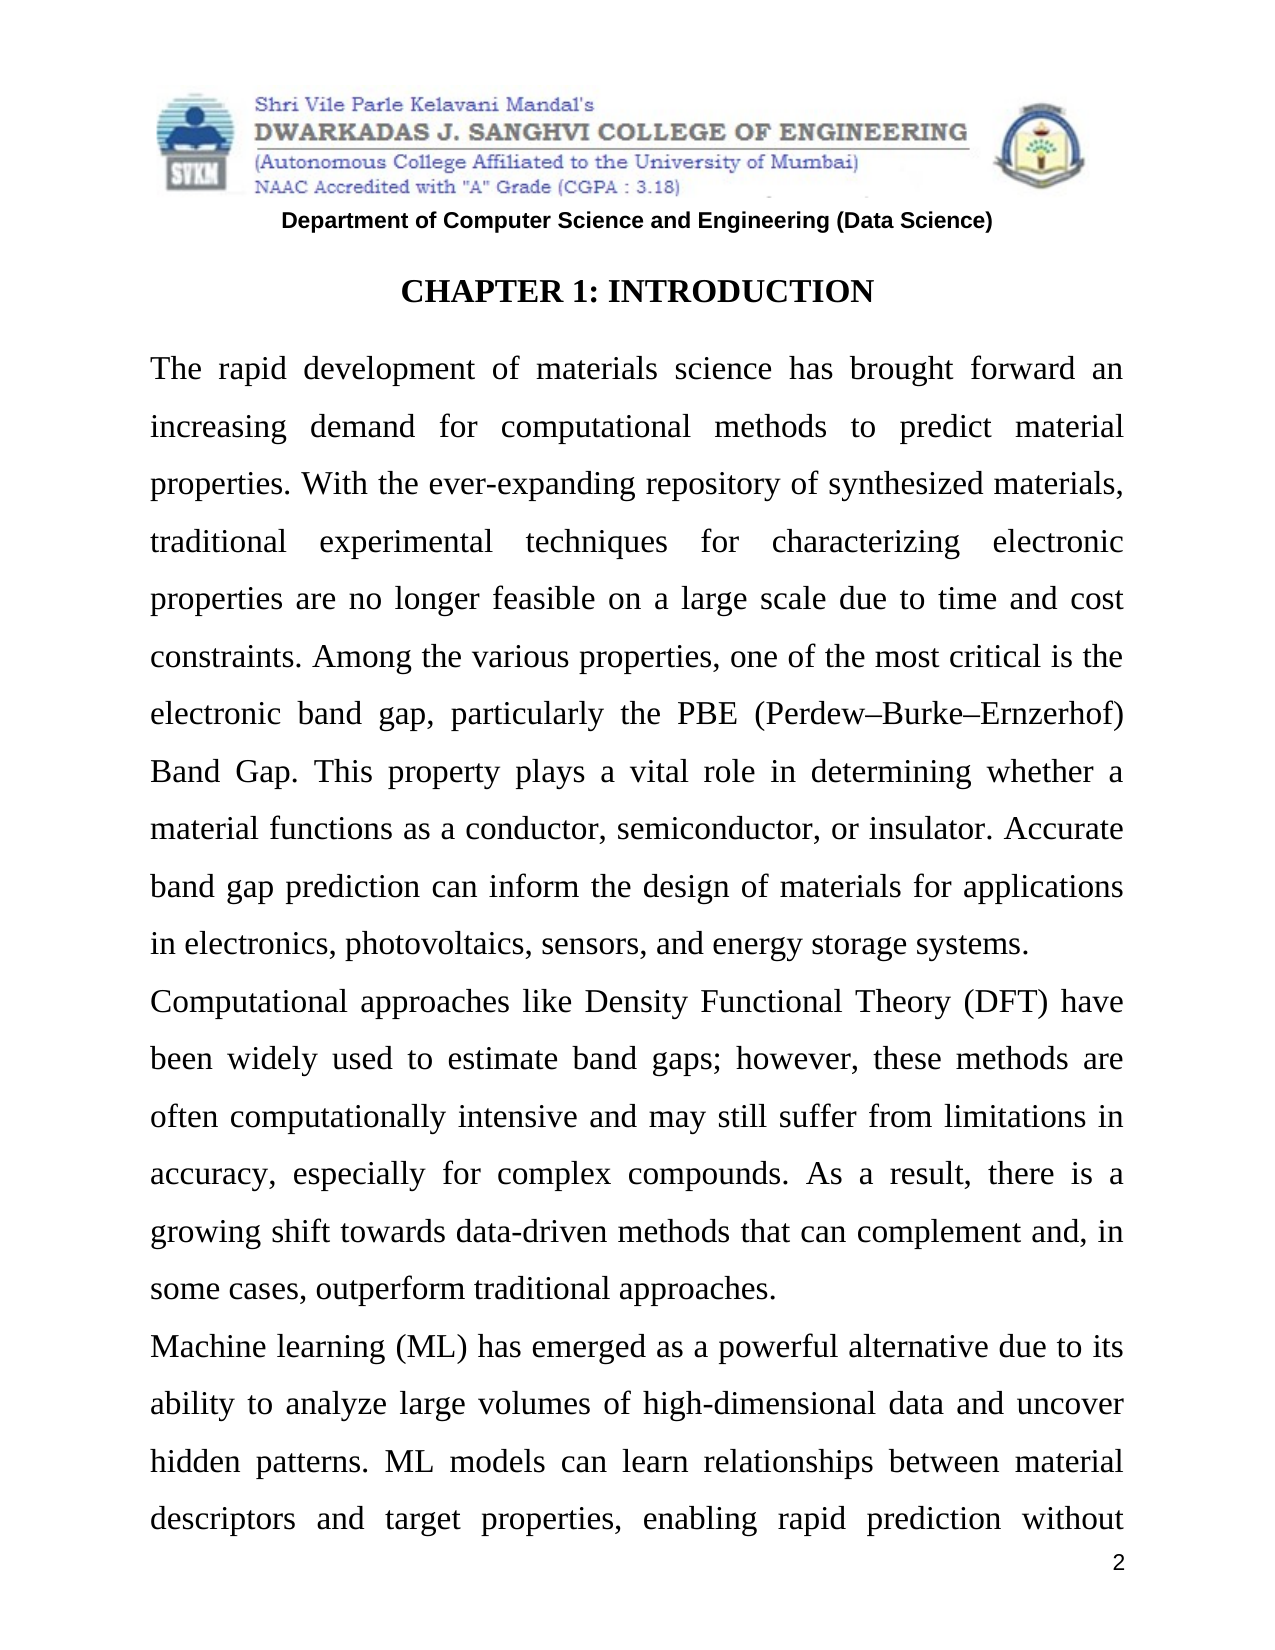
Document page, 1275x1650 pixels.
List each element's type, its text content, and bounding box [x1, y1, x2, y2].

text The rapid development of materials science has brought forward an increasing demand for computational methods to predict material properties. With the ever-expanding repository of synthesized materials, traditional experimental techniques for characterizing electronic properties are no longer feasible on a large scale due to time and cost constraints. Among the various properties, one of the most critical is the electronic band gap, particularly the PBE (Perdew–Burke–Ernzerhof) Band Gap. This property plays a vital role in determining whether a material functions as a conductor, semiconductor, or insulator. Accurate band gap prediction can inform the design of materials for applications in electronics, photovoltaics, sensors, and energy storage systems. [150, 348, 1125, 962]
picture [156, 85, 1090, 198]
text Computational approaches like Density Functional Theory (DFT) have been widely used to estimate band gaps; however, these methods are often computationally intensive and may still suffer from limitations in accuracy, especially for complex compounds. As a result, there is a growing shift towards data-driven methods that can complement and, in some cases, outperform traditional approaches. [150, 981, 1125, 1307]
text CHAPTER 1: INTRODUCTION [150, 272, 1125, 310]
